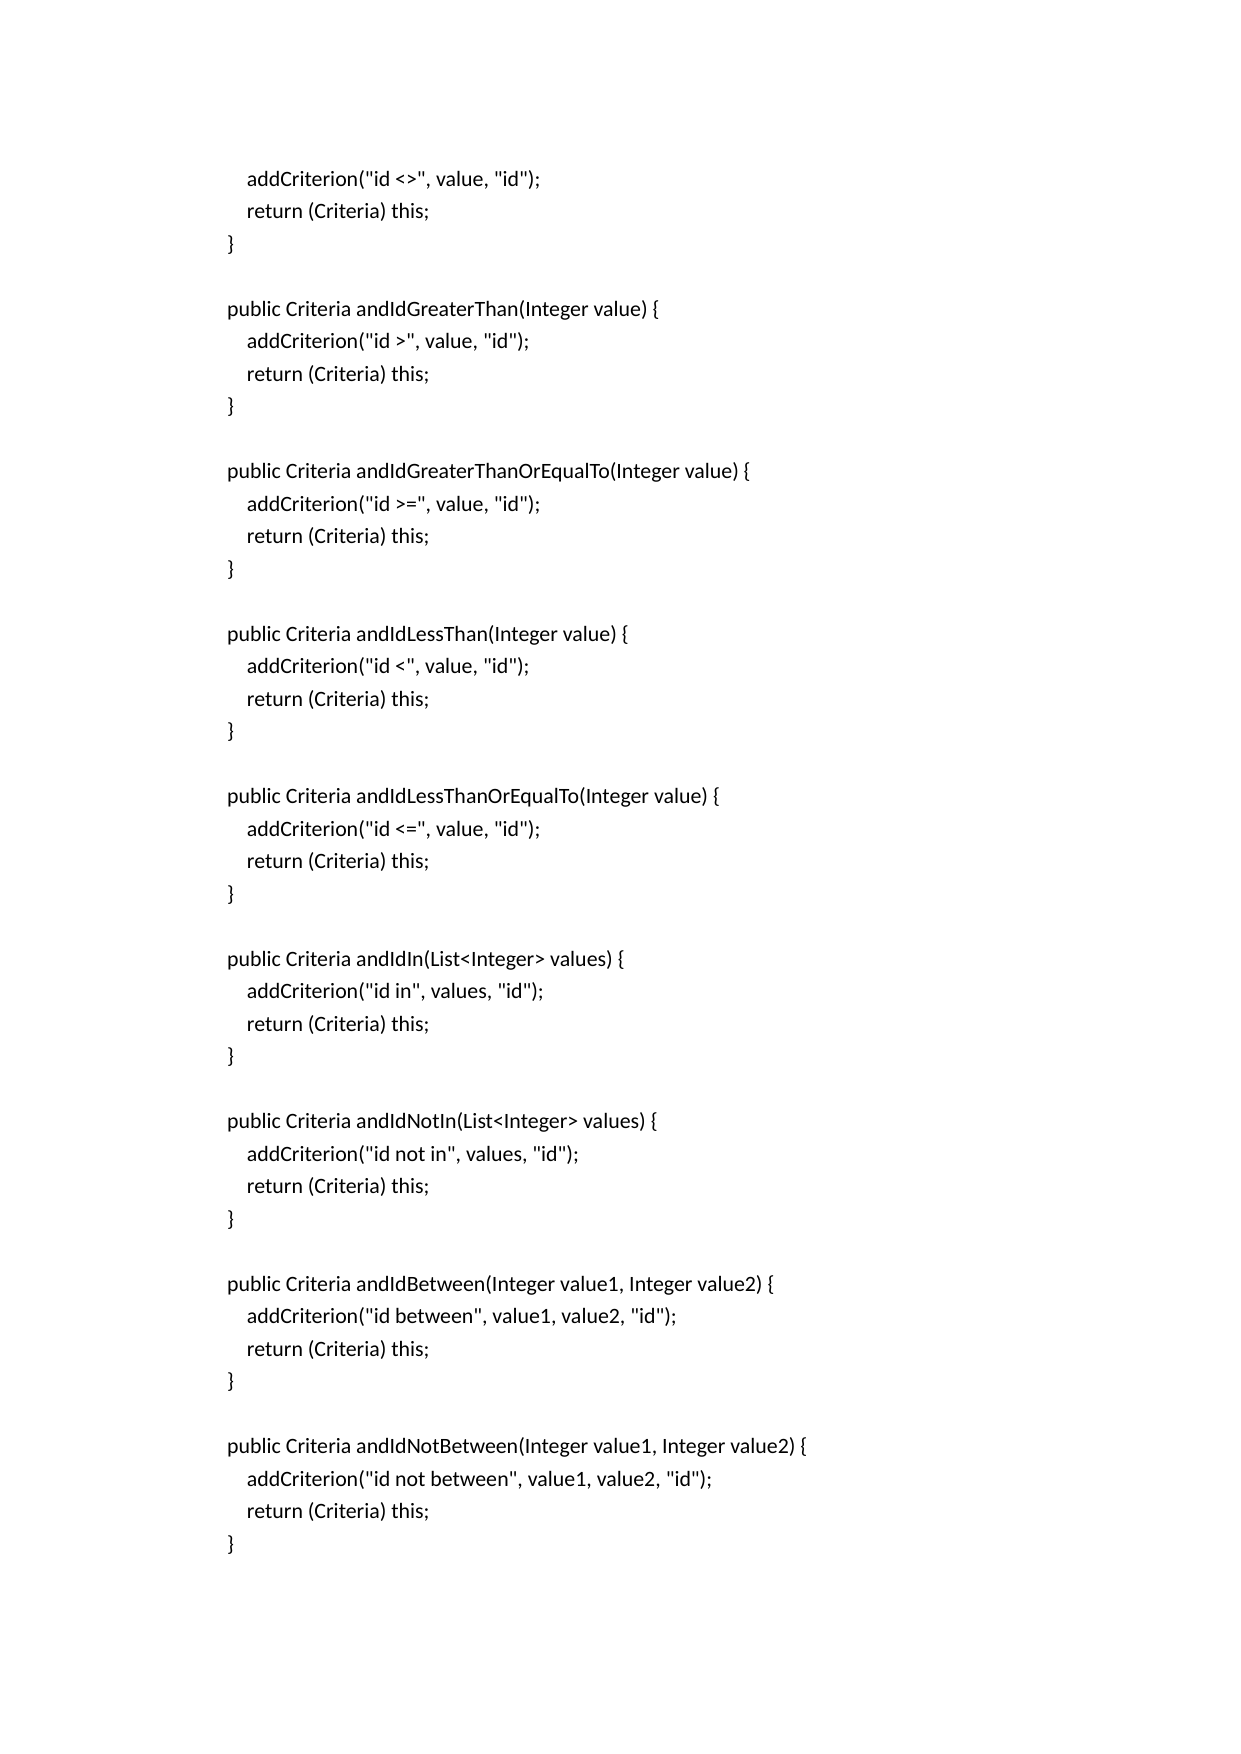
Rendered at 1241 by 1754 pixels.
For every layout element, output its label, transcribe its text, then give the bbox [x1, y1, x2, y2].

text } [187, 1364, 1053, 1397]
text addCriterion("id in", values, "id"); [187, 974, 1053, 1007]
text return (Criteria) this; [187, 519, 1053, 552]
text public Criteria andIdNotBetween(Integer value1, Integer value2) { [187, 1429, 1053, 1462]
text public Criteria andIdIn(List<Integer> values) { [187, 942, 1053, 974]
text return (Criteria) this; [187, 1332, 1053, 1364]
text public Criteria andIdNotIn(List<Integer> values) { [187, 1104, 1053, 1137]
text addCriterion("id between", value1, value2, "id"); [187, 1299, 1053, 1332]
text public Criteria andIdLessThan(Integer value) { [187, 617, 1053, 649]
text public Criteria andIdBetween(Integer value1, Integer value2) { [187, 1267, 1053, 1299]
text addCriterion("id >=", value, "id"); [187, 487, 1053, 519]
text } [187, 714, 1053, 747]
text } [187, 1527, 1053, 1559]
text return (Criteria) this; [187, 357, 1053, 389]
text return (Criteria) this; [187, 682, 1053, 714]
text return (Criteria) this; [187, 1169, 1053, 1202]
text return (Criteria) this; [187, 1494, 1053, 1527]
text } [187, 552, 1053, 584]
text public Criteria andIdLessThanOrEqualTo(Integer value) { [187, 779, 1053, 812]
text addCriterion("id >", value, "id"); [187, 324, 1053, 357]
text return (Criteria) this; [187, 1007, 1053, 1039]
text } [187, 227, 1053, 259]
text addCriterion("id <>", value, "id"); [187, 162, 1053, 194]
text public Criteria andIdGreaterThanOrEqualTo(Integer value) { [187, 454, 1053, 487]
text } [187, 1202, 1053, 1234]
text public Criteria andIdGreaterThan(Integer value) { [187, 292, 1053, 324]
text return (Criteria) this; [187, 194, 1053, 227]
text } [187, 389, 1053, 422]
text addCriterion("id <", value, "id"); [187, 649, 1053, 682]
text } [187, 1039, 1053, 1072]
text addCriterion("id <=", value, "id"); [187, 812, 1053, 844]
text return (Criteria) this; [187, 844, 1053, 877]
text } [187, 877, 1053, 909]
text addCriterion("id not in", values, "id"); [187, 1137, 1053, 1169]
text addCriterion("id not between", value1, value2, "id"); [187, 1462, 1053, 1494]
